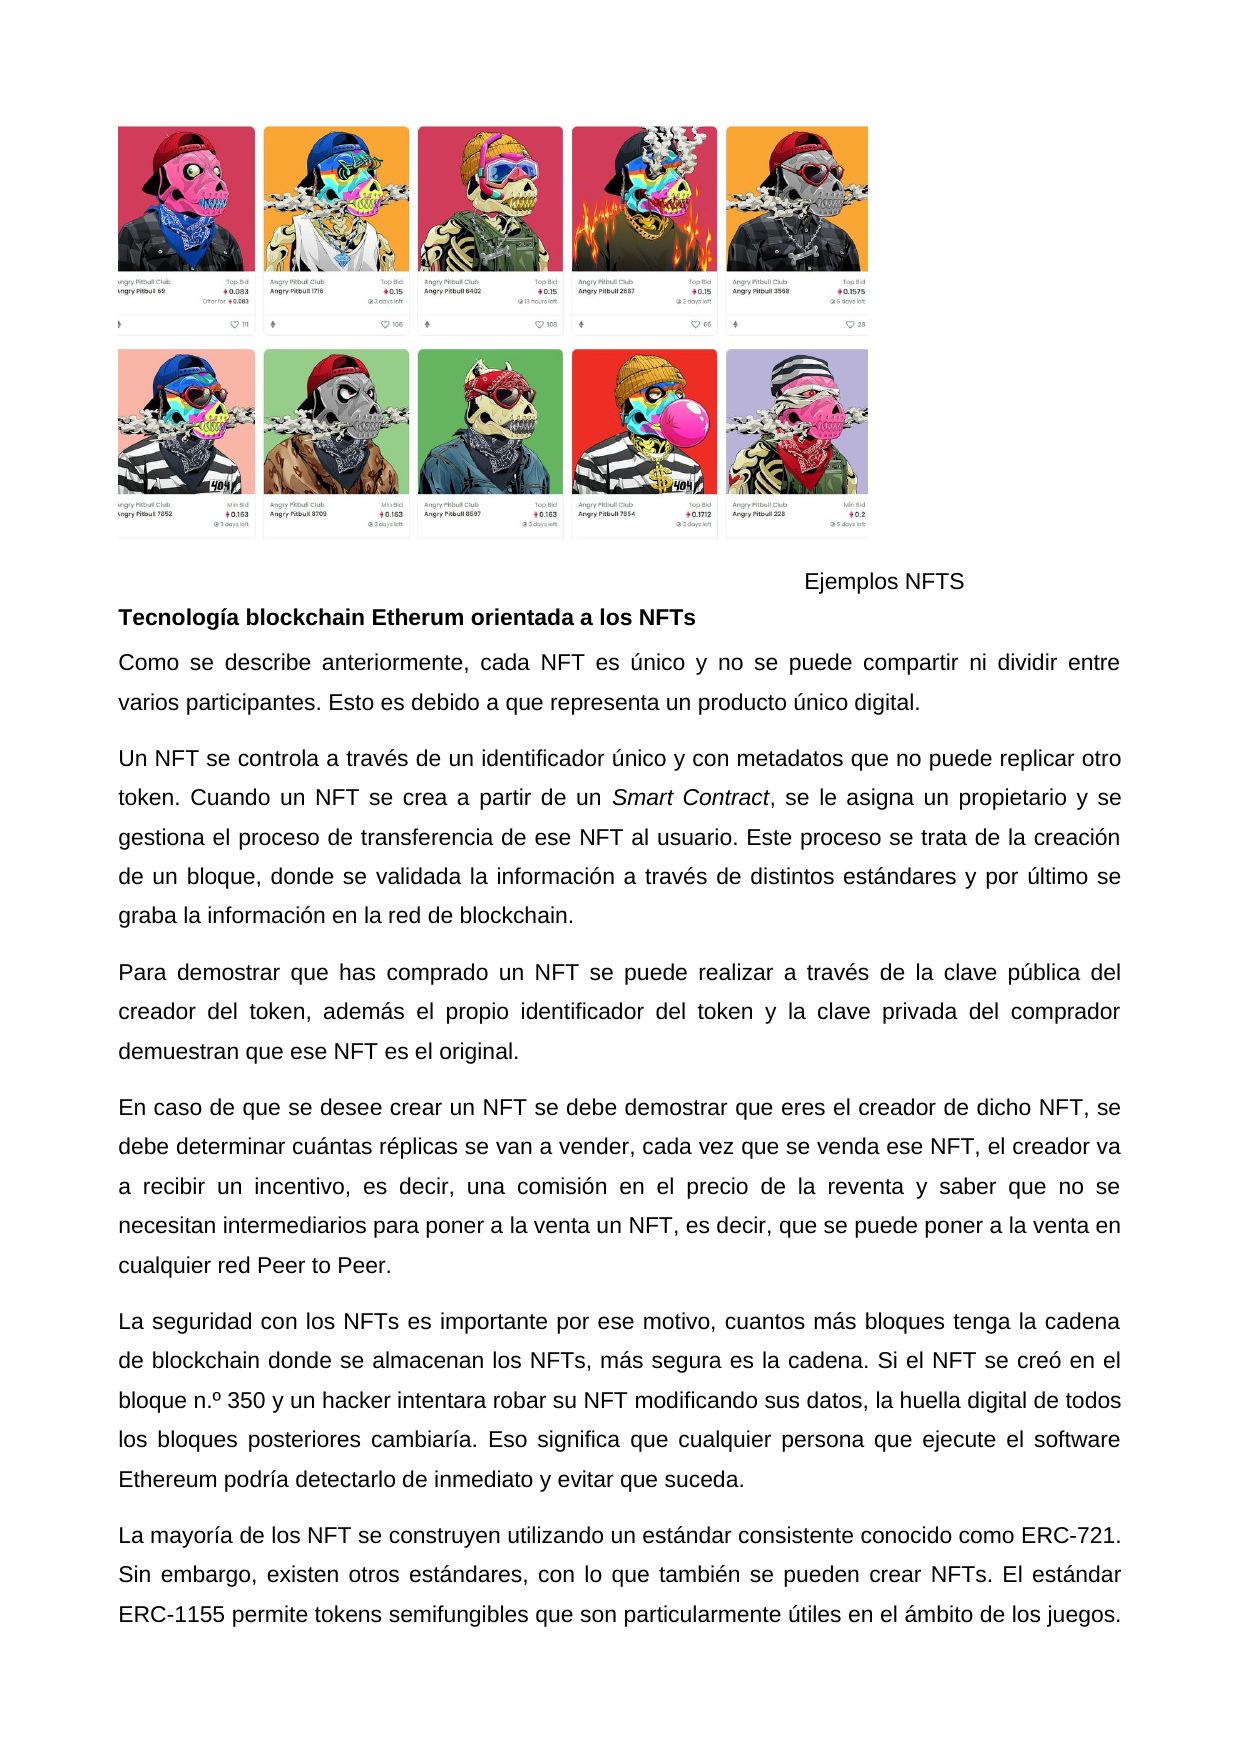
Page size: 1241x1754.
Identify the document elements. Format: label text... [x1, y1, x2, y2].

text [118, 1522, 1122, 1627]
text La seguridad con los NFTs es importante por ese motivo, cuantos más bloques tenga la cadena de blockchain donde se almacenan los NFTs, más segura es la cadena. Si el NFT se creó en el bloque n.º 350 y un hacker intentara robar su NFT modificando sus datos, la huella digital de todos los bloques posteriores cambiaría. Eso significa que cualquier persona que ejecute el software Ethereum podría detectarlo de inmediato y evitar que suceda. [118, 1308, 1122, 1492]
text Para demostrar que has comprado un NFT se puede realizar a través de la clave pública del creador del token, además el propio identificador del token y la clave privada del comprador demuestran que ese NFT es el original. [118, 959, 1122, 1064]
text Como se describe anteriormente, cada NFT es único y no se puede compartir ni dividir entre varios participantes. Esto es debido a que representa un producto único digital. [118, 649, 1122, 715]
text Tecnología blockchain Etherum orientada a los NFTs [118, 604, 1122, 630]
text En caso de que se desee crear un NFT se debe demostrar que eres el creador de dicho NFT, se debe determinar cuántas réplicas se van a vender, cada vez que se venda ese NFT, el creador va a recibir un incentivo, es decir, una comisión en el precio de la reventa y saber que no se necesitan intermediarios para poner a la venta un NFT, es decir, que se puede poner a la venta en cualquier red Peer to Peer. [118, 1094, 1122, 1278]
text Un NFT se controla a través de un identificador único y con metadatos que no puede replicar otro token. Cuando un NFT se crea a partir de un Smart Contract, se le asigna un propietario y se gestiona el proceso de transferencia de ese NFT al usuario. Este proceso se trata de la creación de un bloque, donde se validada la información a través de distintos estándares y por último se graba la información en la red de blockchain. [118, 744, 1122, 929]
picture [118, 118, 868, 540]
